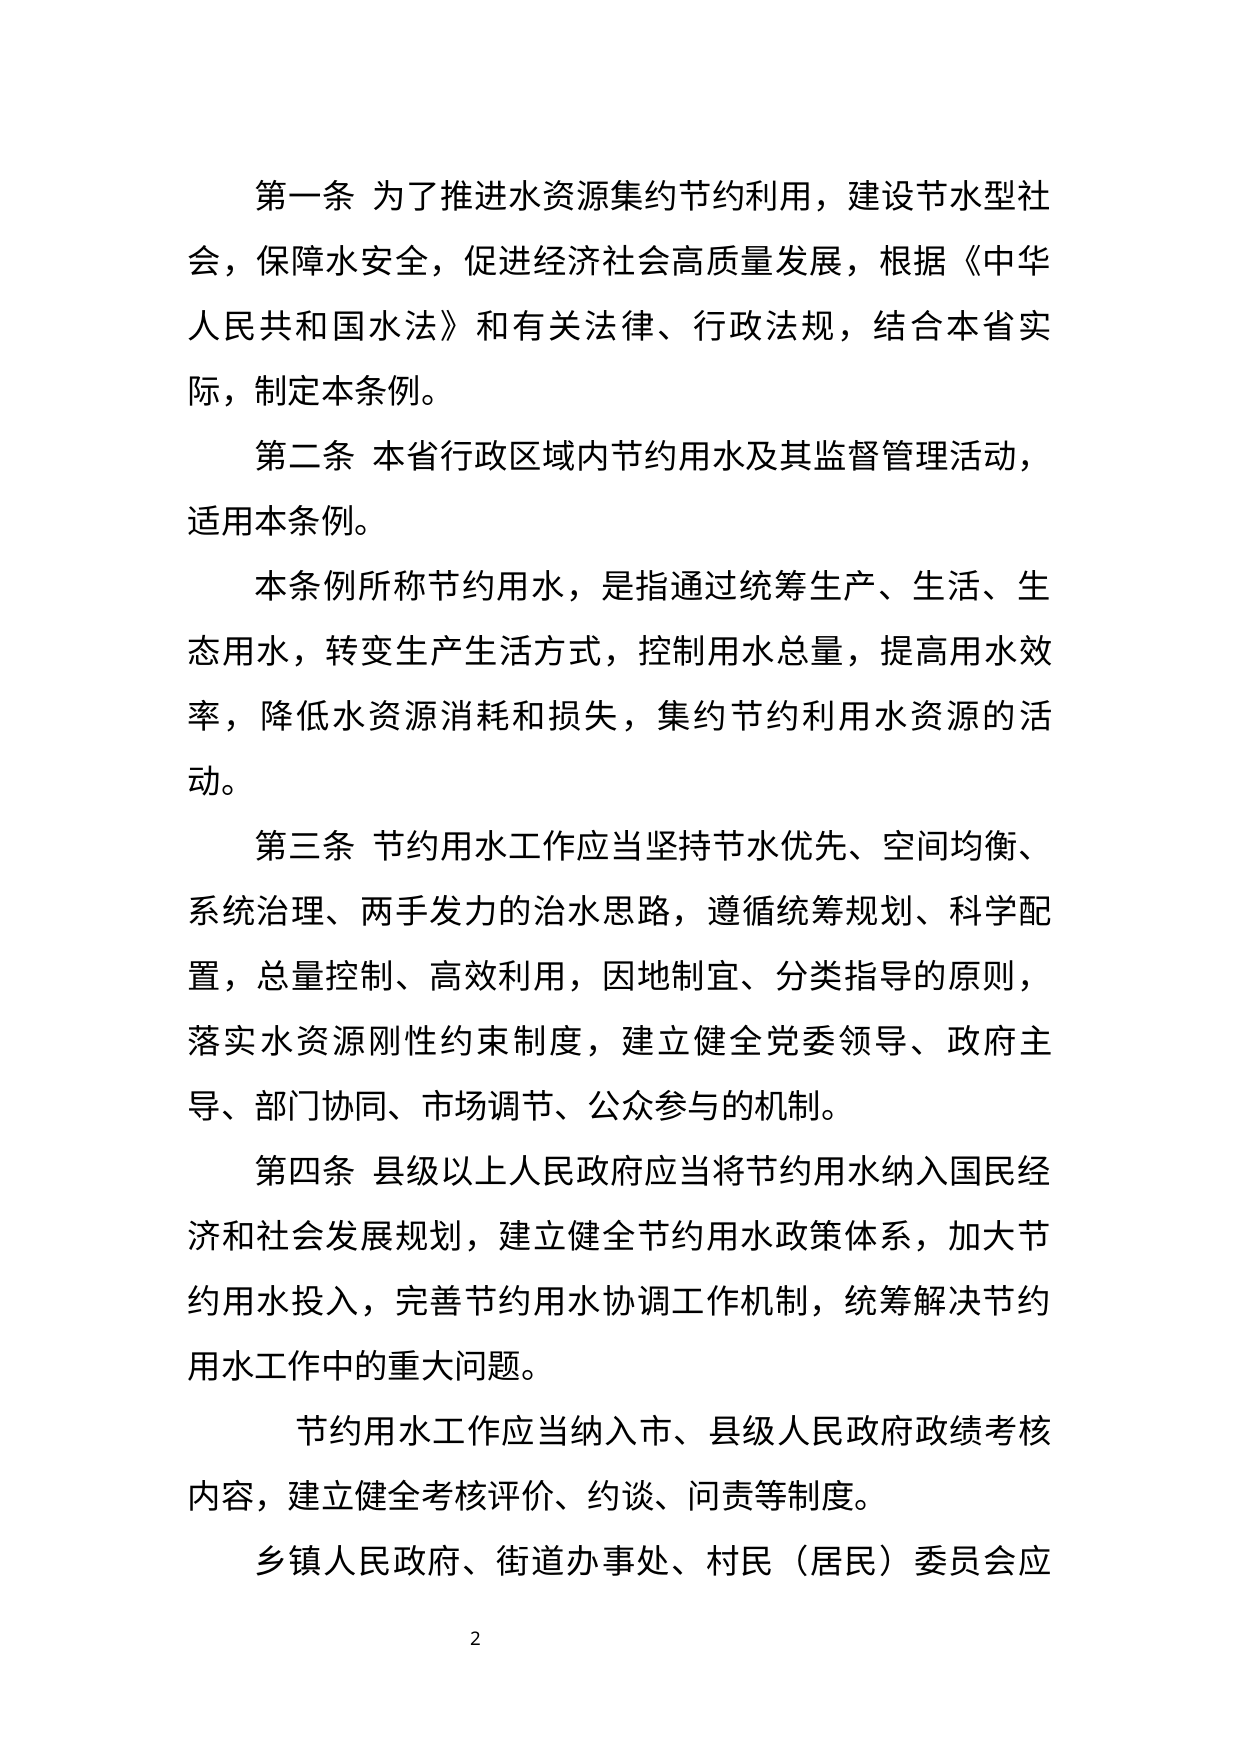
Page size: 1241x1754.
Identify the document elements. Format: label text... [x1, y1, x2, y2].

text 本条例所称节约用水，是指通过统筹生产、生活、生态用水，转变生产生活方式，控制用水总量，提高用水效率，降低水资源消耗和损失，集约节约利用水资源的活动。 [187, 552, 1053, 812]
text 第一条 为了推进水资源集约节约利用，建设节水型社会，保障水安全，促进经济社会高质量发展，根据《中华人民共和国水法》和有关法律、行政法规，结合本省实际，制定本条例。 [187, 162, 1053, 422]
text 第三条 节约用水工作应当坚持节水优先、空间均衡、系统治理、两手发力的治水思路，遵循统筹规划、科学配置，总量控制、高效利用，因地制宜、分类指导的原则，落实水资源刚性约束制度，建立健全党委领导、政府主导、部门协同、市场调节、公众参与的机制。 [187, 812, 1053, 1137]
text 节约用水工作应当纳入市、县级人民政府政绩考核内容，建立健全考核评价、约谈、问责等制度。 [187, 1397, 1053, 1527]
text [187, 1527, 1053, 1592]
text 第四条 县级以上人民政府应当将节约用水纳入国民经济和社会发展规划，建立健全节约用水政策体系，加大节约用水投入，完善节约用水协调工作机制，统筹解决节约用水工作中的重大问题。 [187, 1137, 1053, 1397]
text 第二条 本省行政区域内节约用水及其监督管理活动，适用本条例。 [187, 422, 1053, 552]
